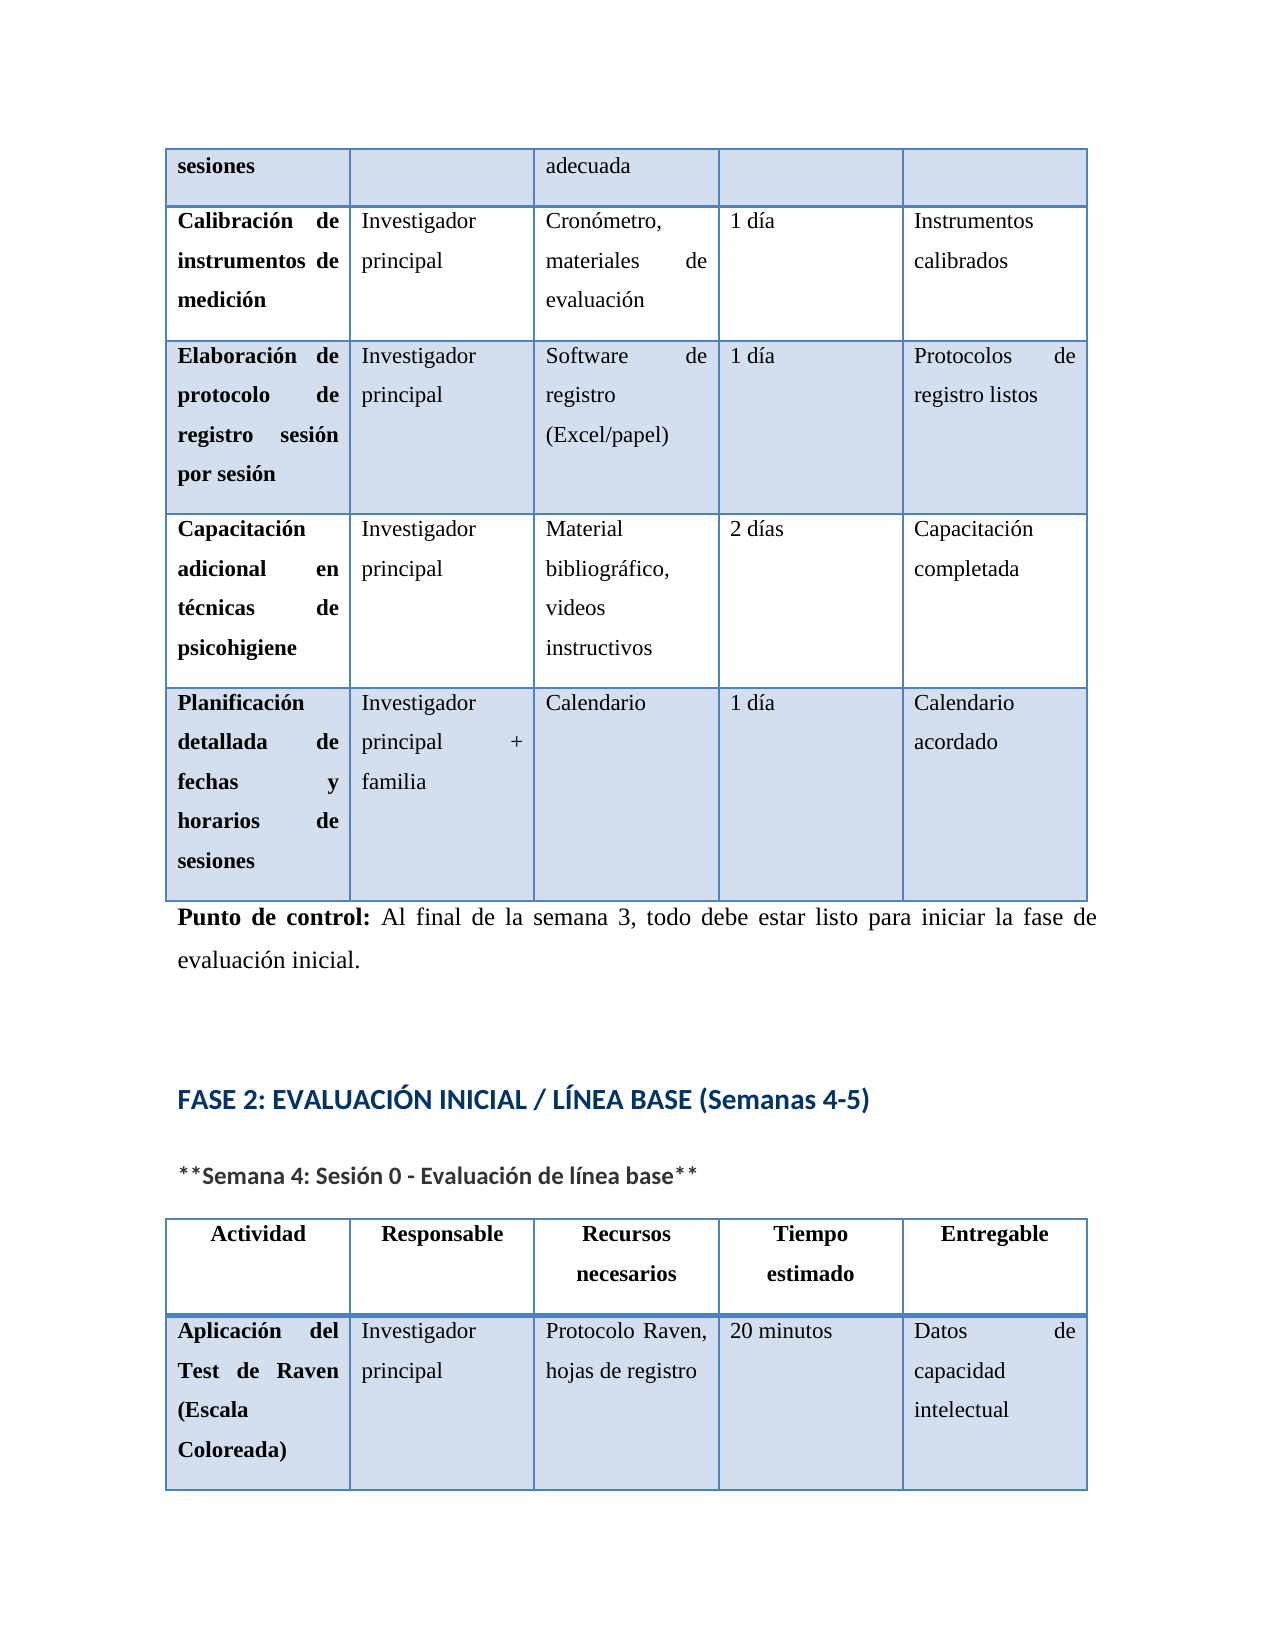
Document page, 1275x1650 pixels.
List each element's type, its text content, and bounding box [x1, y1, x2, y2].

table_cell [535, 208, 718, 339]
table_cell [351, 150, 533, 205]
subtitle **Semana 4: Sesión 0 - Evaluación de línea base** [177, 1160, 1098, 1190]
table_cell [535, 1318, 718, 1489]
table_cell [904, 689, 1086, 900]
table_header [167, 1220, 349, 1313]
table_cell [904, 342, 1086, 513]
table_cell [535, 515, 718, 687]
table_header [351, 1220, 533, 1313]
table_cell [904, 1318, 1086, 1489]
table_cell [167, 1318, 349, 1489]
subtitle FASE 2: EVALUACIÓN INICIAL / LÍNEA BASE (Semanas 4-5) [177, 1081, 1098, 1117]
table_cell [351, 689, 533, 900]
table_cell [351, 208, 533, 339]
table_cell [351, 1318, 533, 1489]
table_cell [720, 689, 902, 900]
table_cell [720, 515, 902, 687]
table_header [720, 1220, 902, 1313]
text Punto de control: Al final de la semana 3, todo debe estar listo para iniciar la fase de evaluación inicial. [177, 902, 1098, 974]
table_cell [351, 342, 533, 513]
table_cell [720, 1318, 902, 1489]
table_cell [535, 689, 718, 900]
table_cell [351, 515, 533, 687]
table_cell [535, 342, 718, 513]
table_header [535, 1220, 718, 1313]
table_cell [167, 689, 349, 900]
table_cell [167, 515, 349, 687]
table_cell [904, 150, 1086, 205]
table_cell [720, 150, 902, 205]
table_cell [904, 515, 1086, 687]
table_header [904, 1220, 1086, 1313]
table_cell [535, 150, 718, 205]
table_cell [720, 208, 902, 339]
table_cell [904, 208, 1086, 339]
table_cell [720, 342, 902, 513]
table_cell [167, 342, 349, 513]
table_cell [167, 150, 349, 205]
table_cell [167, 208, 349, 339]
